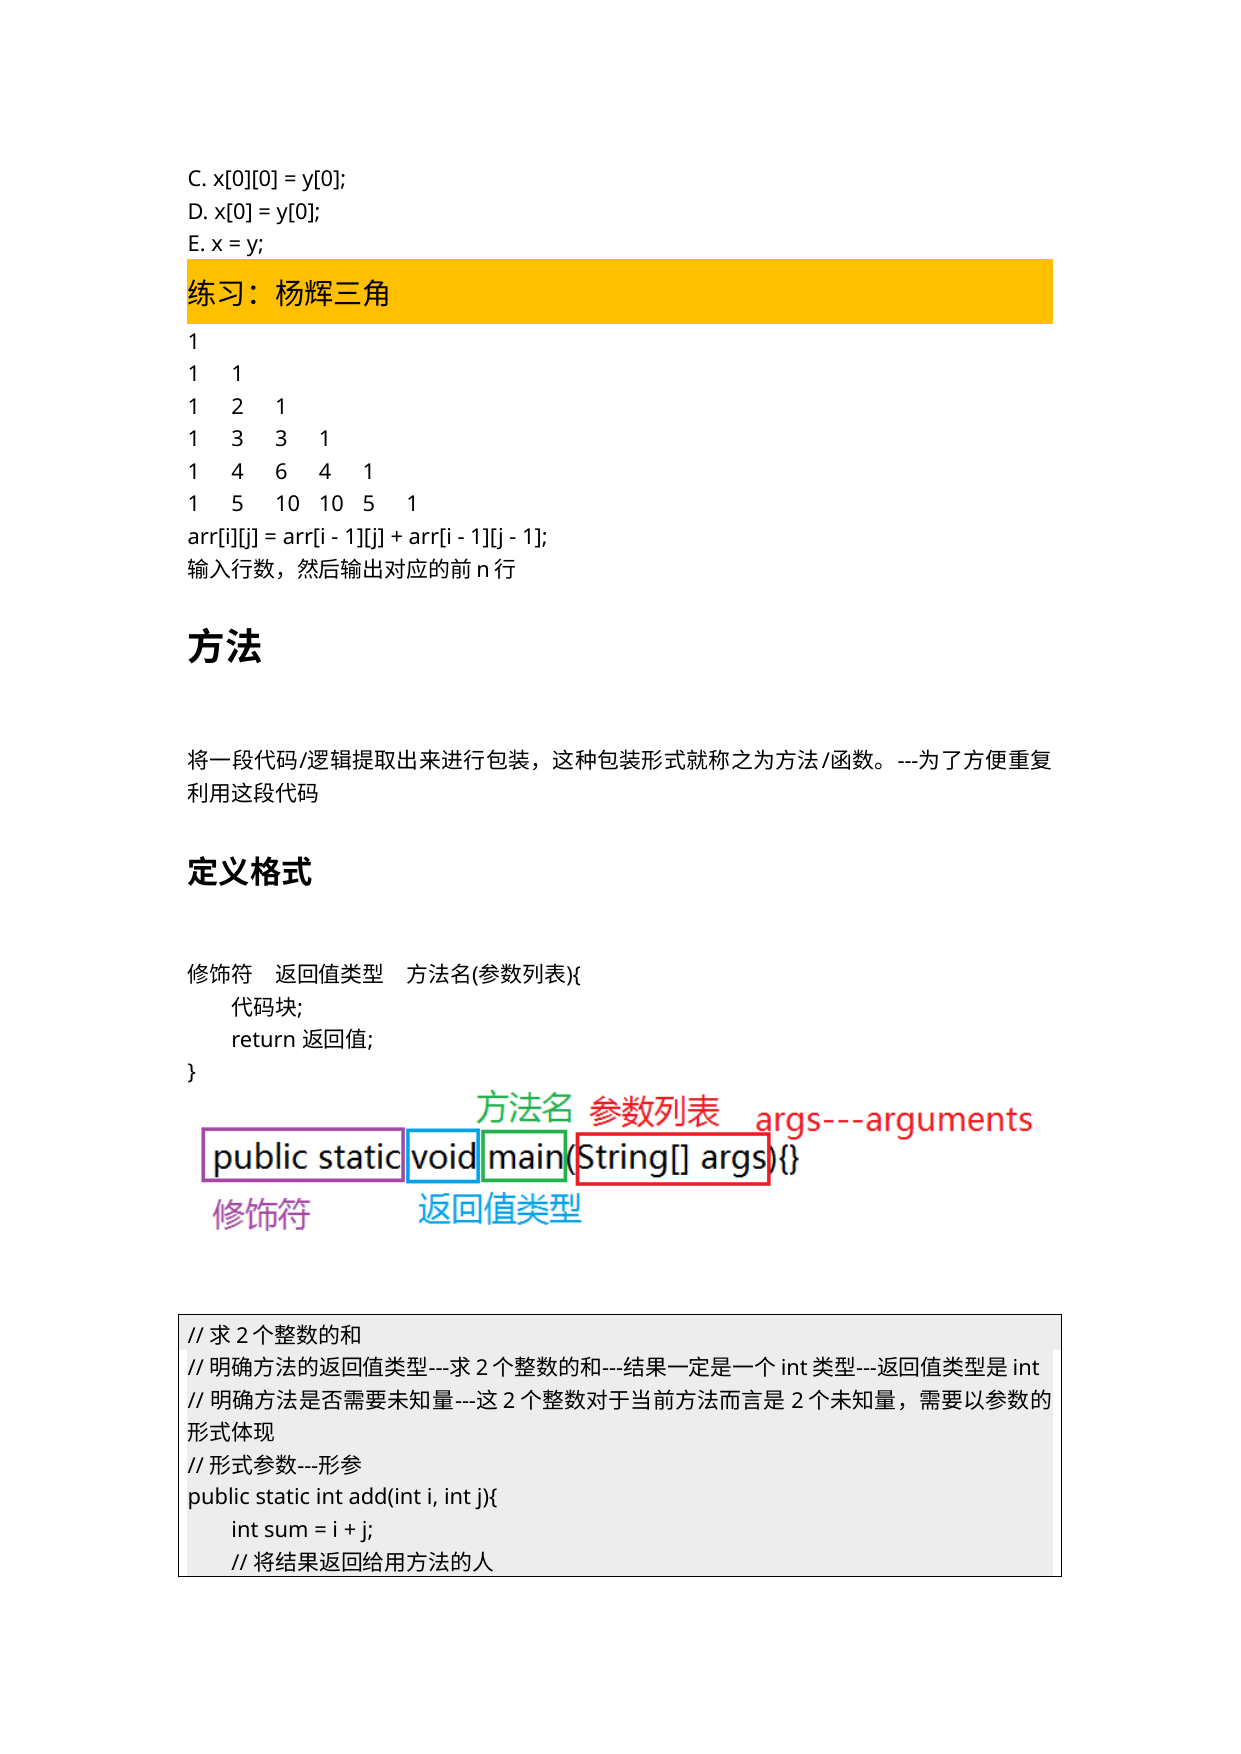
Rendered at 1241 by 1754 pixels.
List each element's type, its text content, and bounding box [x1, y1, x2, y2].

text 修饰符 返回值类型 方法名(参数列表){ [187, 957, 1053, 989]
list 3 3 1 [187, 422, 1053, 454]
text // 将结果返回给用方法的人 [187, 1545, 1053, 1576]
list 1 [187, 357, 1053, 389]
text 练习：杨辉三角 [187, 259, 1053, 324]
text // 明确方法是否需要未知量---这2个整数对于当前方法而言是2个未知量，需要以参数的形式体现 [187, 1382, 1053, 1447]
text // 求2个整数的和 [179, 1315, 1061, 1350]
list 2 1 [187, 389, 1053, 422]
list arr[i][j] = arr[i - 1][j] + arr[i - 1][j - 1]; [187, 519, 1053, 552]
text int sum = i + j; [187, 1512, 1053, 1545]
text // 明确方法的返回值类型---求2个整数的和---结果一定是一个int类型---返回值类型是int [187, 1350, 1053, 1382]
text public static int add(int i, int j){ [187, 1480, 1053, 1512]
list x[0][0] = y[0]; [187, 162, 1053, 194]
subtitle 方法 [187, 612, 1053, 677]
subtitle 定义格式 [187, 837, 1053, 902]
text 将一段代码/逻辑提取出来进行包装，这种包装形式就称之为方法/函数。---为了方便重复利用这段代码 [187, 743, 1053, 808]
text 代码块; [187, 989, 1053, 1022]
picture [187, 1086, 1053, 1253]
list 5 10 10 5 1 [187, 487, 1053, 519]
text } [187, 1054, 1053, 1086]
list x = y; [187, 227, 1053, 259]
list x[0] = y[0]; [187, 194, 1053, 227]
list 4 6 4 1 [187, 454, 1053, 487]
text 1 [187, 324, 1053, 357]
text // 形式参数---形参 [187, 1447, 1053, 1480]
text return 返回值; [187, 1022, 1053, 1054]
list 输入行数，然后输出对应的前n行 [187, 552, 1053, 584]
